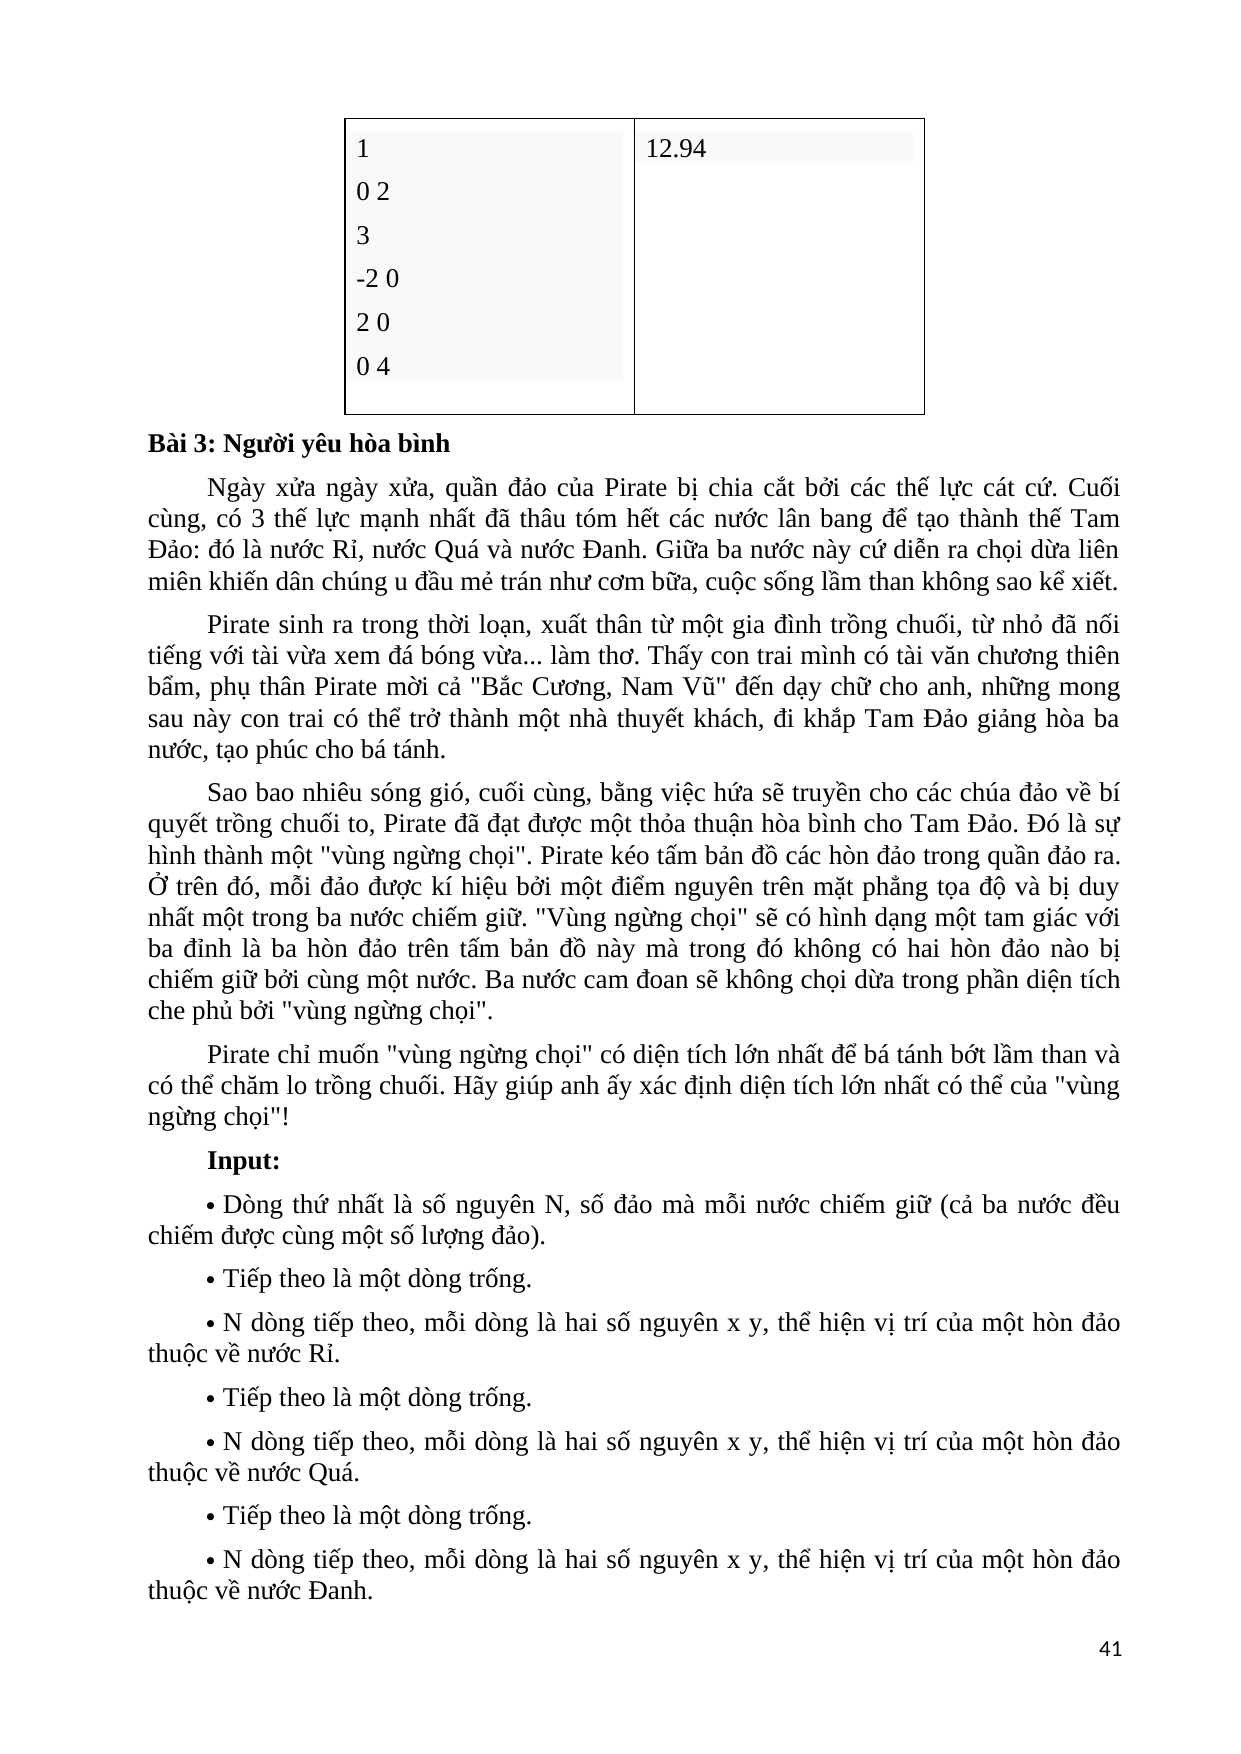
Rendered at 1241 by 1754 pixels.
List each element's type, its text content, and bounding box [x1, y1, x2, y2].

text Pirate chỉ muốn "vùng ngừng chọi" có diện tích lớn nhất để bá tánh bớt lầm than và có thể chăm lo trồng chuối. Hãy giúp anh ấy xác định diện tích lớn nhất có thể của "vùng ngừng chọi"! [148, 1038, 1122, 1132]
list N dòng tiếp theo, mỗi dòng là hai số nguyên x y, thể hiện vị trí của một hòn đảo thuộc về nước Quá. [148, 1424, 1122, 1487]
text Ngày xửa ngày xửa, quần đảo của Pirate bị chia cắt bởi các thế lực cát cứ. Cuối cùng, có 3 thế lực mạnh nhất đã thâu tóm hết các nước lân bang để tạo thành thế Tam Đảo: đó là nước Rỉ, nước Quá và nước Đanh. Giữa ba nước này cứ diễn ra chọi dừa liên miên khiến dân chúng u đầu mẻ trán như cơm bữa, cuộc sống lầm than không sao kể xiết. [148, 471, 1122, 596]
list Tiếp theo là một dòng trống. [148, 1381, 1122, 1412]
text Bài 3: Người yêu hòa bình [148, 427, 1122, 459]
list N dòng tiếp theo, mỗi dòng là hai số nguyên x y, thể hiện vị trí của một hòn đảo thuộc về nước Rỉ. [148, 1306, 1122, 1368]
list N dòng tiếp theo, mỗi dòng là hai số nguyên x y, thể hiện vị trí của một hòn đảo thuộc về nước Đanh. [148, 1543, 1122, 1605]
table_cell 12.94 [635, 119, 924, 414]
subtitle Input: [148, 1144, 1122, 1175]
table_cell 1 0 2 3 -2 0 2 0 0 4 [346, 119, 634, 414]
list Tiếp theo là một dòng trống. [148, 1262, 1122, 1294]
list Dòng thứ nhất là số nguyên N, số đảo mà mỗi nước chiếm giữ (cả ba nước đều chiếm được cùng một số lượng đảo). [148, 1188, 1122, 1250]
text Sao bao nhiêu sóng gió, cuối cùng, bằng việc hứa sẽ truyền cho các chúa đảo về bí quyết trồng chuối to, Pirate đã đạt được một thỏa thuận hòa bình cho Tam Đảo. Đó là sự hình thành một "vùng ngừng chọi". Pirate kéo tấm bản đồ các hòn đảo trong quần đảo ra. Ở trên đó, mỗi đảo được kí hiệu bởi một điểm nguyên trên mặt phẳng tọa độ và bị duy nhất một trong ba nước chiếm giữ. "Vùng ngừng chọi" sẽ có hình dạng một tam giác với ba đỉnh là ba hòn đảo trên tấm bản đồ này mà trong đó không có hai hòn đảo nào bị chiếm giữ bởi cùng một nước. Ba nước cam đoan sẽ không chọi dừa trong phần diện tích che phủ bởi "vùng ngừng chọi". [148, 776, 1122, 1026]
text Pirate sinh ra trong thời loạn, xuất thân từ một gia đình trồng chuối, từ nhỏ đã nối tiếng với tài vừa xem đá bóng vừa... làm thơ. Thấy con trai mình có tài văn chương thiên bẩm, phụ thân Pirate mời cả "Bắc Cương, Nam Vũ" đến dạy chữ cho anh, những mong sau này con trai có thể trở thành một nhà thuyết khách, đi khắp Tam Đảo giảng hòa ba nước, tạo phúc cho bá tánh. [148, 608, 1122, 764]
list Tiếp theo là một dòng trống. [148, 1499, 1122, 1531]
